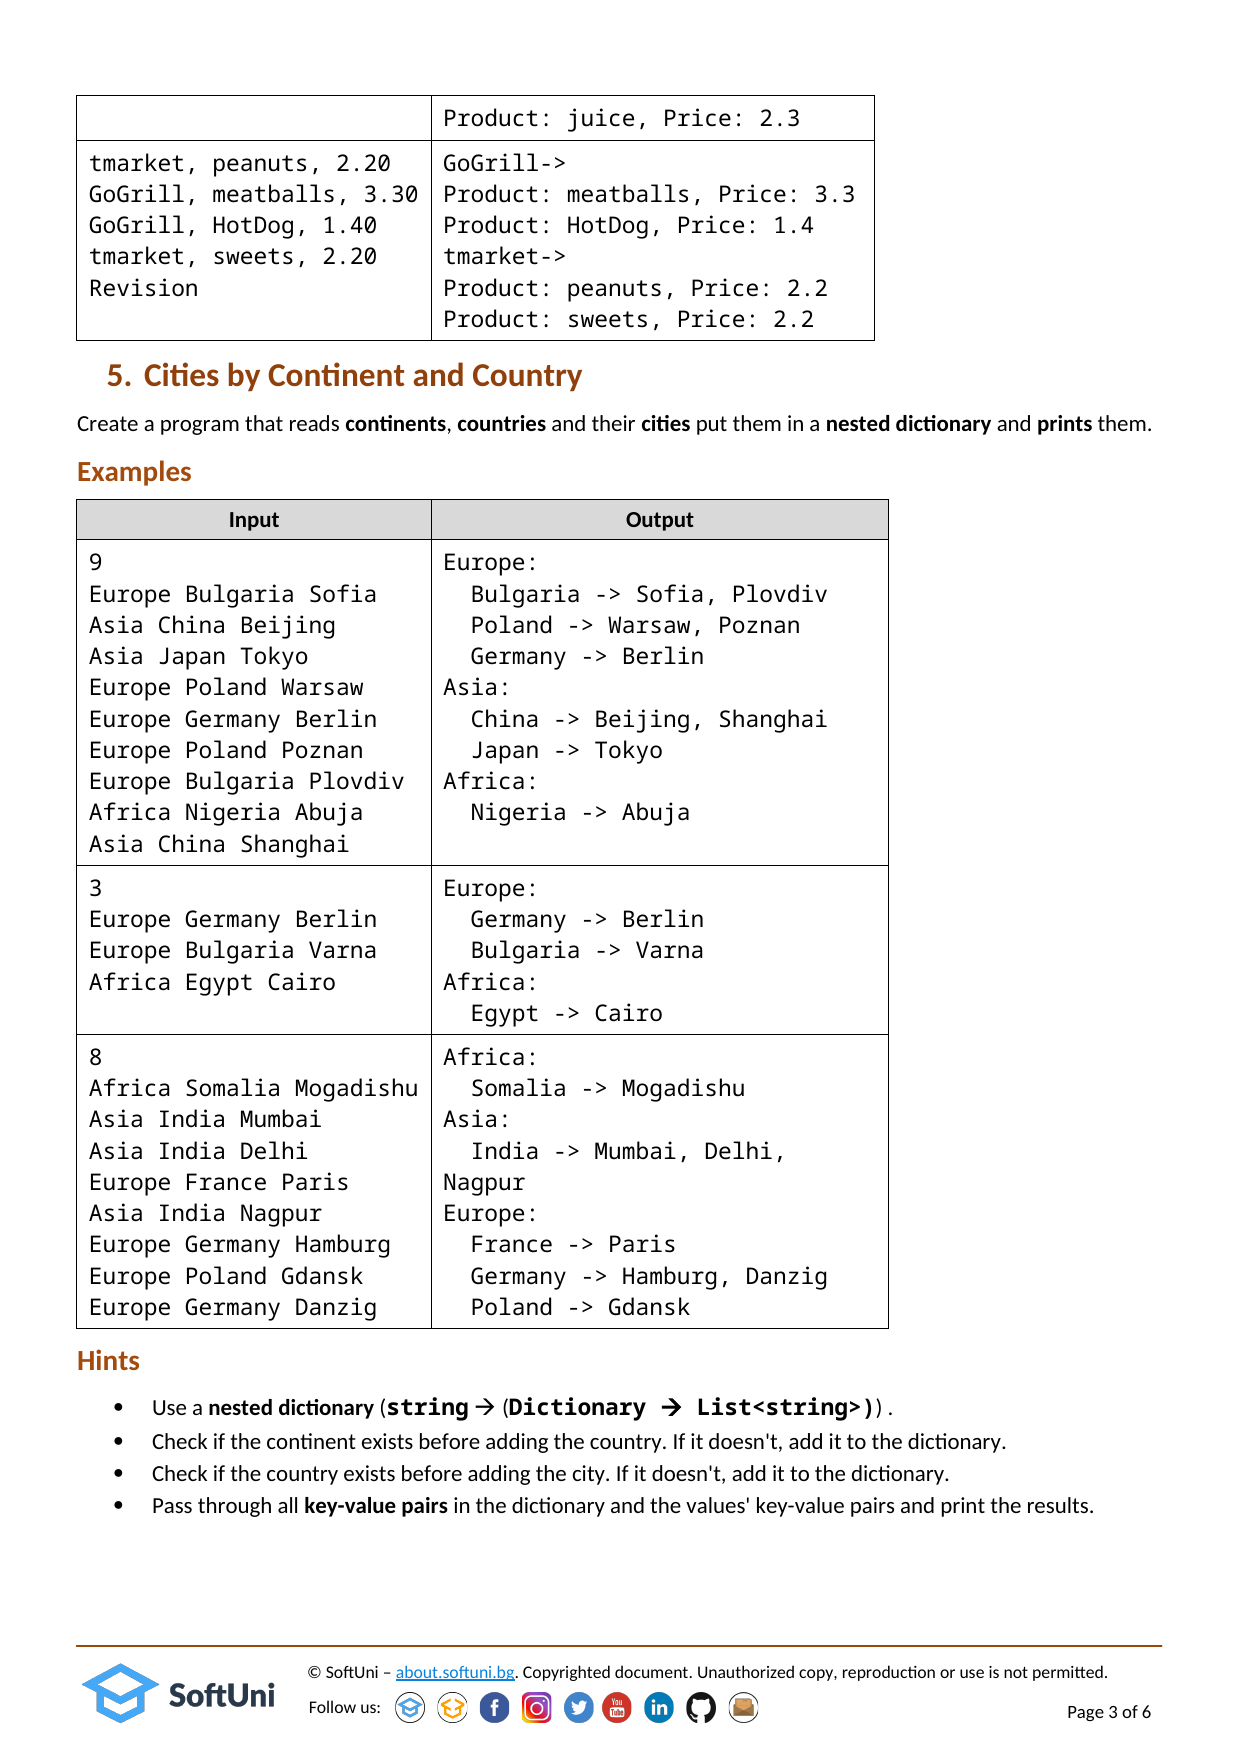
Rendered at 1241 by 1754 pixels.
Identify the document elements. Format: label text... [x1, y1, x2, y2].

table_cell tmarket, peanuts, 2.20 GoGrill, meatballs, 3.30 GoGrill, HotDog, 1.40 tmarket, sweets, 2.20 Revision [77, 141, 431, 340]
picture [479, 1692, 510, 1723]
table_header Output [432, 500, 888, 539]
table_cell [77, 96, 431, 139]
table_header Input [77, 500, 431, 539]
table_cell Europe: Bulgaria -> Sofia, Plovdiv Poland -> Warsaw, Poznan Germany -> Berlin Asia: China -> Beijing, Shanghai Japan -> Tokyo Africa: Nigeria -> Abuja [432, 540, 888, 865]
list Check if the country exists before adding the city. If it doesn't, add it to the dictionary. [114, 1459, 1163, 1487]
picture [665, 1714, 674, 1723]
table_cell 8 Africa Somalia Mogadishu Asia India Mumbai Asia India Delhi Europe France Paris Asia India Nagpur Europe Germany Hamburg Europe Poland Gdansk Europe Germany Danzig [77, 1035, 431, 1328]
picture [602, 1692, 632, 1723]
table_cell Africa: Somalia -> Mogadishu Asia: India -> Mumbai, Delhi, Nagpur Europe: France -> Paris Germany -> Hamburg, Danzig Poland -> Gdansk [432, 1035, 888, 1328]
table_cell Europe: Germany -> Berlin Bulgaria -> Varna Africa: Egypt -> Cairo [432, 866, 888, 1034]
picture [728, 1692, 759, 1723]
subtitle Cities by Continent and Country [106, 353, 1163, 394]
picture [644, 1714, 653, 1723]
list Pass through all key-value pairs in the dictionary and the values' key-value pairs and print the results. [114, 1491, 1163, 1519]
subtitle Hints [77, 1342, 1163, 1377]
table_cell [432, 96, 874, 139]
picture [522, 1692, 552, 1723]
text Create a program that reads continents, countries and their cities put them in a nested dictionary and prints them. [77, 409, 1163, 437]
picture [75, 1658, 281, 1729]
picture [658, 1705, 667, 1714]
picture [564, 1692, 594, 1723]
table_cell 3 Europe Germany Berlin Europe Bulgaria Varna Africa Egypt Cairo [77, 866, 431, 1034]
picture [686, 1692, 716, 1723]
table_cell GoGrill-> Product: meatballs, Price: 3.3 Product: HotDog, Price: 1.4 tmarket-> Product: peanuts, Price: 2.2 Product: sweets, Price: 2.2 [432, 141, 874, 340]
picture [665, 1692, 674, 1701]
picture [644, 1692, 653, 1701]
picture [437, 1692, 468, 1723]
picture [395, 1692, 425, 1723]
list Check if the continent exists before adding the country. If it doesn't, add it to the dictionary. [114, 1427, 1163, 1455]
subtitle Examples [77, 453, 1163, 489]
table_cell 9 Europe Bulgaria Sofia Asia China Beijing Asia Japan Tokyo Europe Poland Warsaw Europe Germany Berlin Europe Poland Poznan Europe Bulgaria Plovdiv Africa Nigeria Abuja Asia China Shanghai [77, 540, 431, 865]
list Use a nested dictionary (string (Dictionary List<string>)) . [114, 1391, 1163, 1422]
